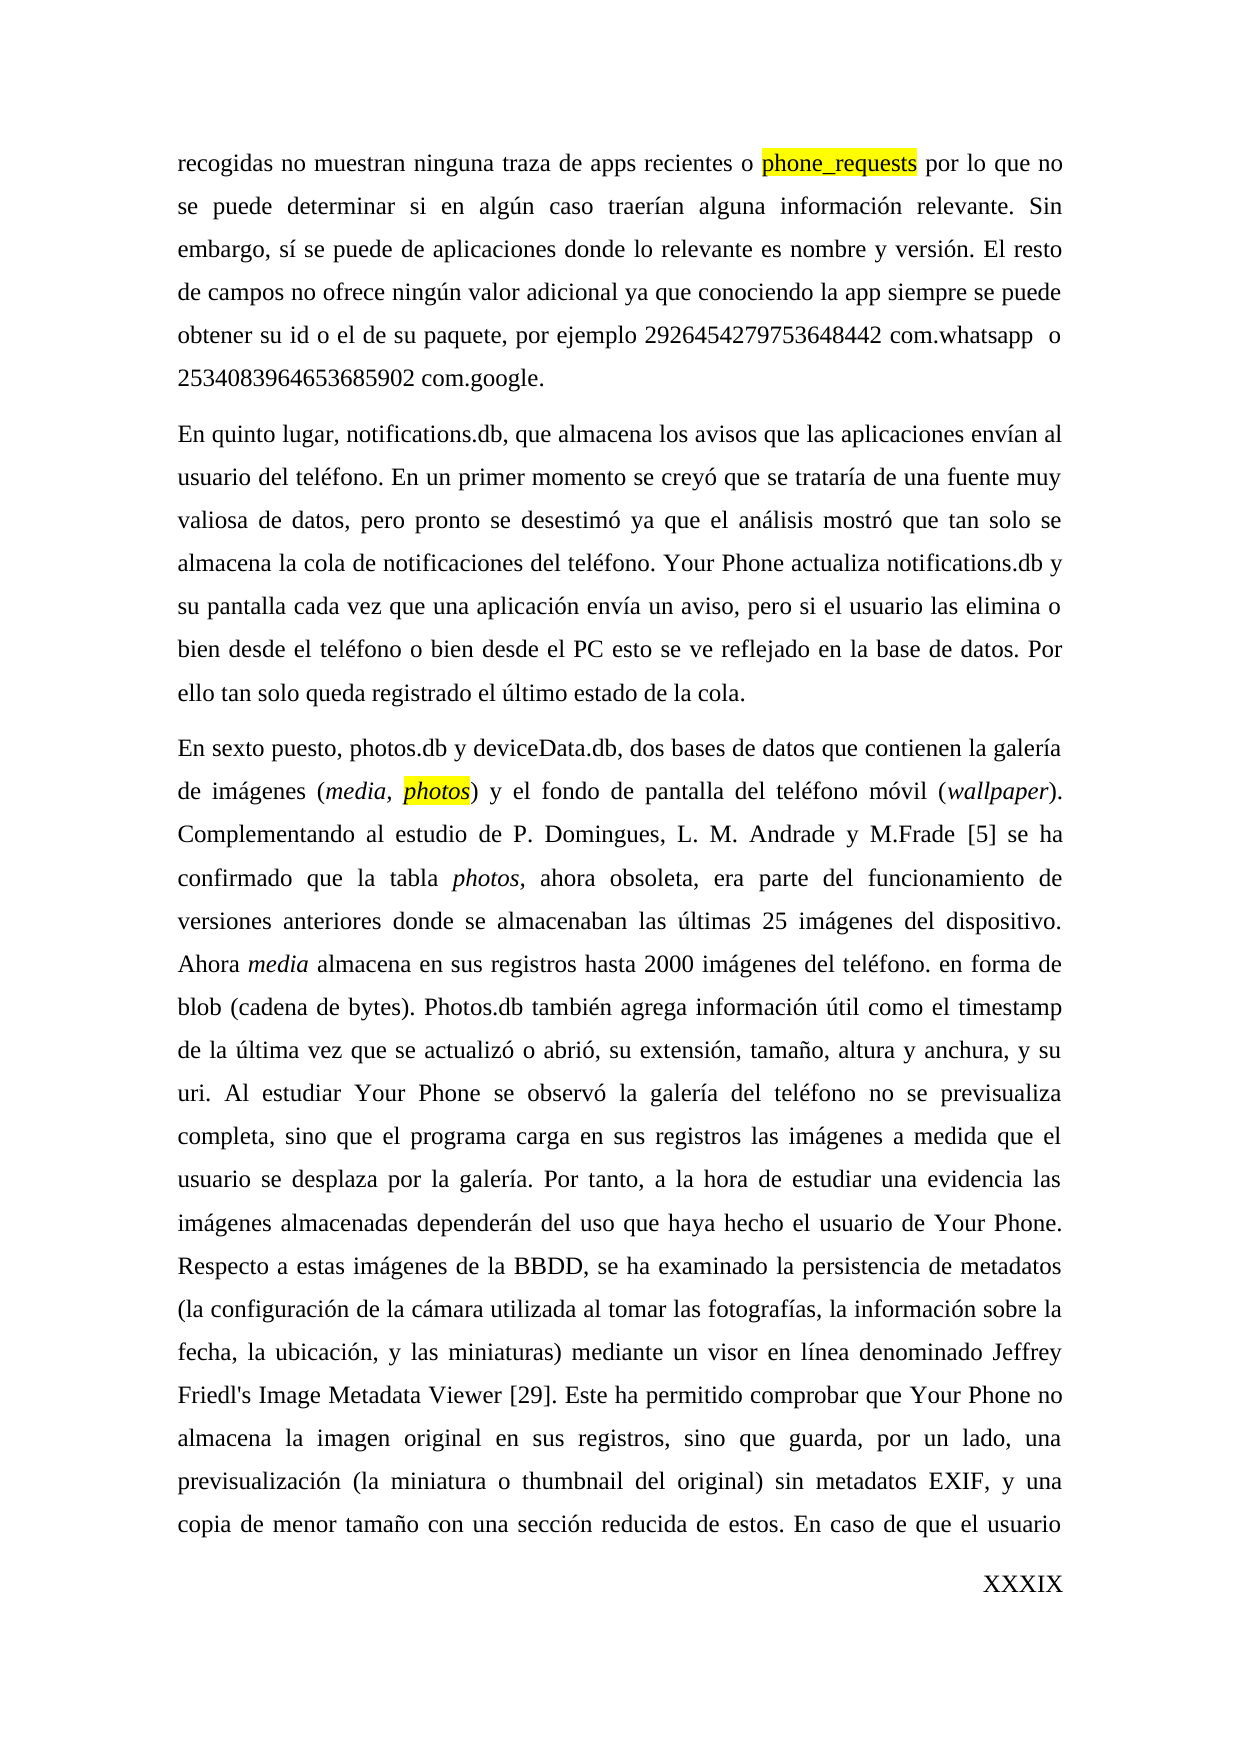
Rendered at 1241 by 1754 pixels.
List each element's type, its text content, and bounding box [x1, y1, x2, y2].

text En quinto lugar, notifications.db, que almacena los avisos que las aplicaciones envían al usuario del teléfono. En un primer momento se creyó que se trataría de una fuente muy valiosa de datos, pero pronto se desestimó ya que el análisis mostró que tan solo se almacena la cola de notificaciones del teléfono. Your Phone actualiza notifications.db y su pantalla cada vez que una aplicación envía un aviso, pero si el usuario las elimina o bien desde el teléfono o bien desde el PC esto se ve reflejado en la base de datos. Por ello tan solo queda registrado el último estado de la cola. [177, 419, 1063, 706]
